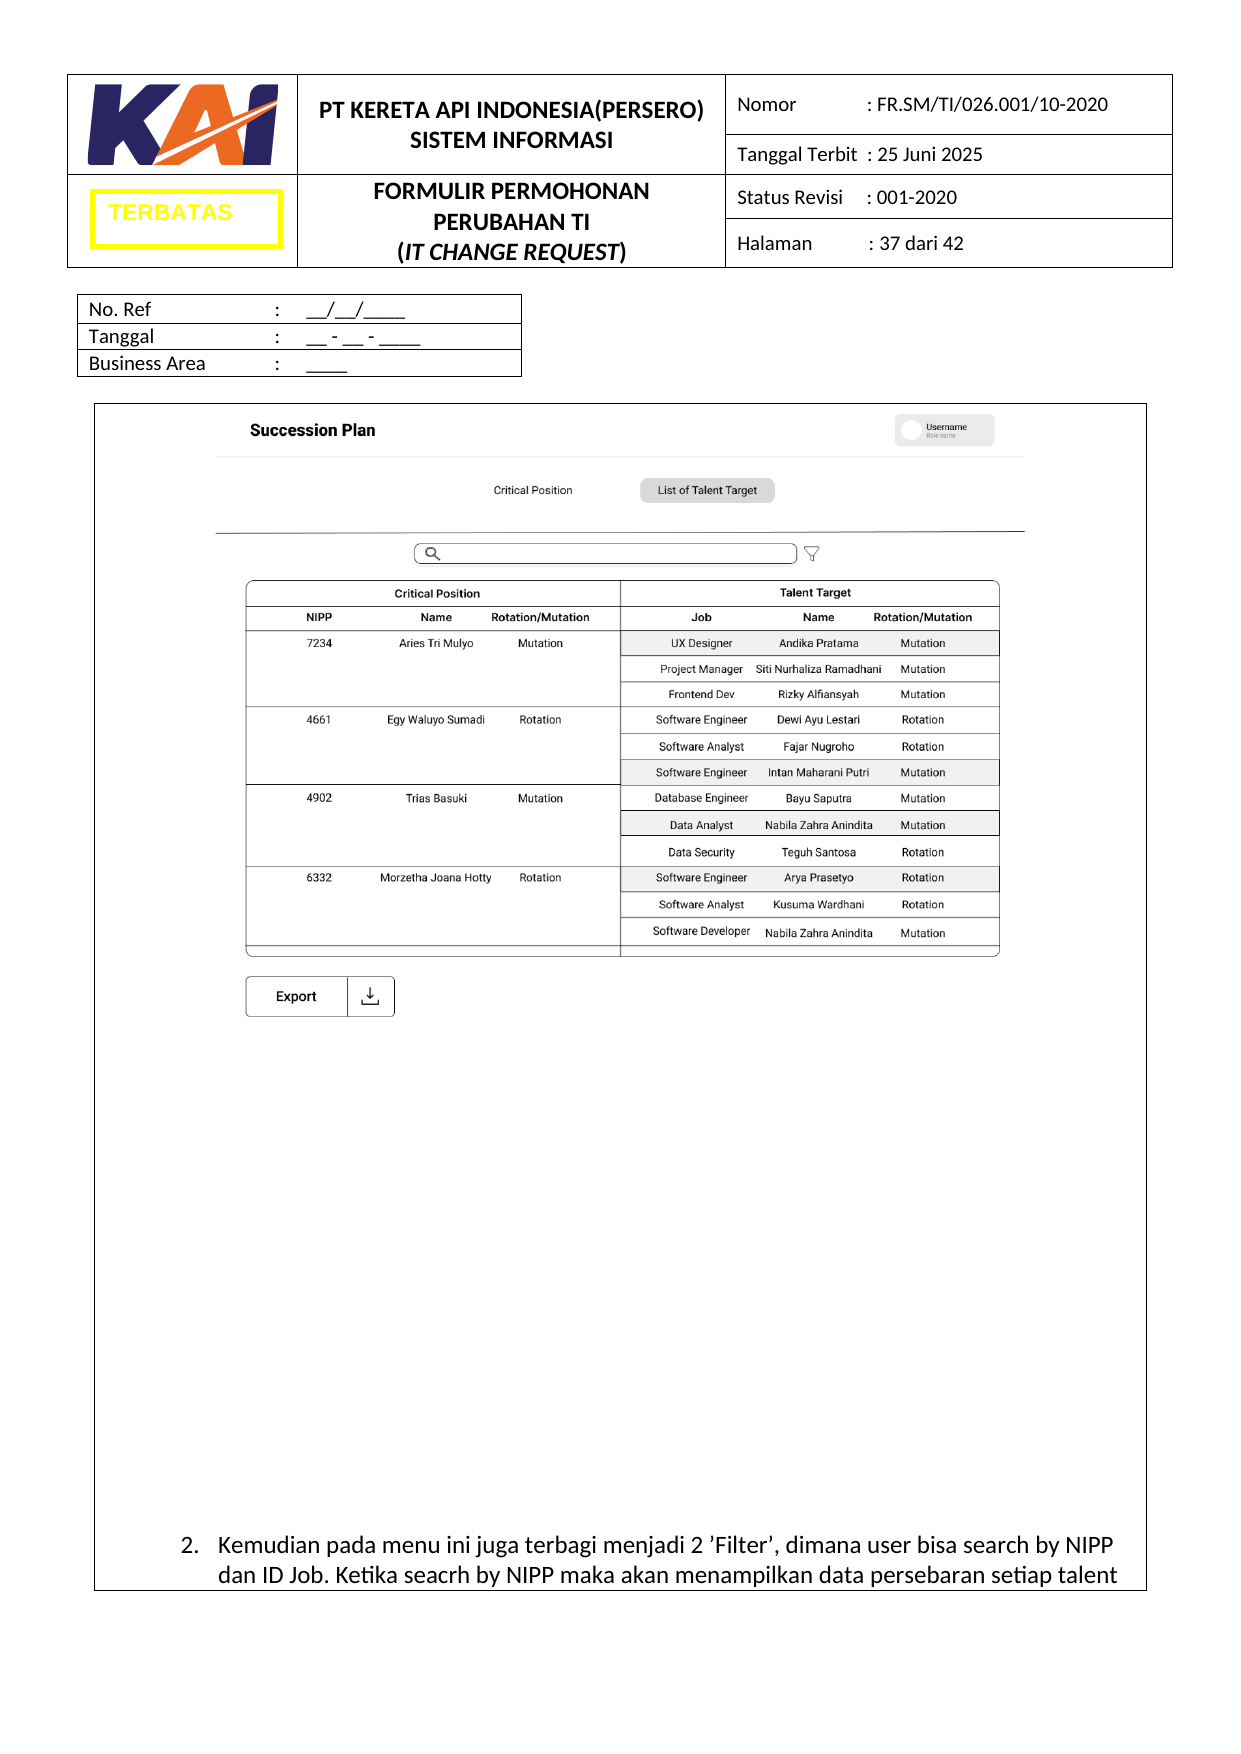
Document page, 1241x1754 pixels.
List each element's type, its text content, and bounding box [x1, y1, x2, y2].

picture [87, 82, 279, 167]
picture [215, 404, 1025, 1529]
